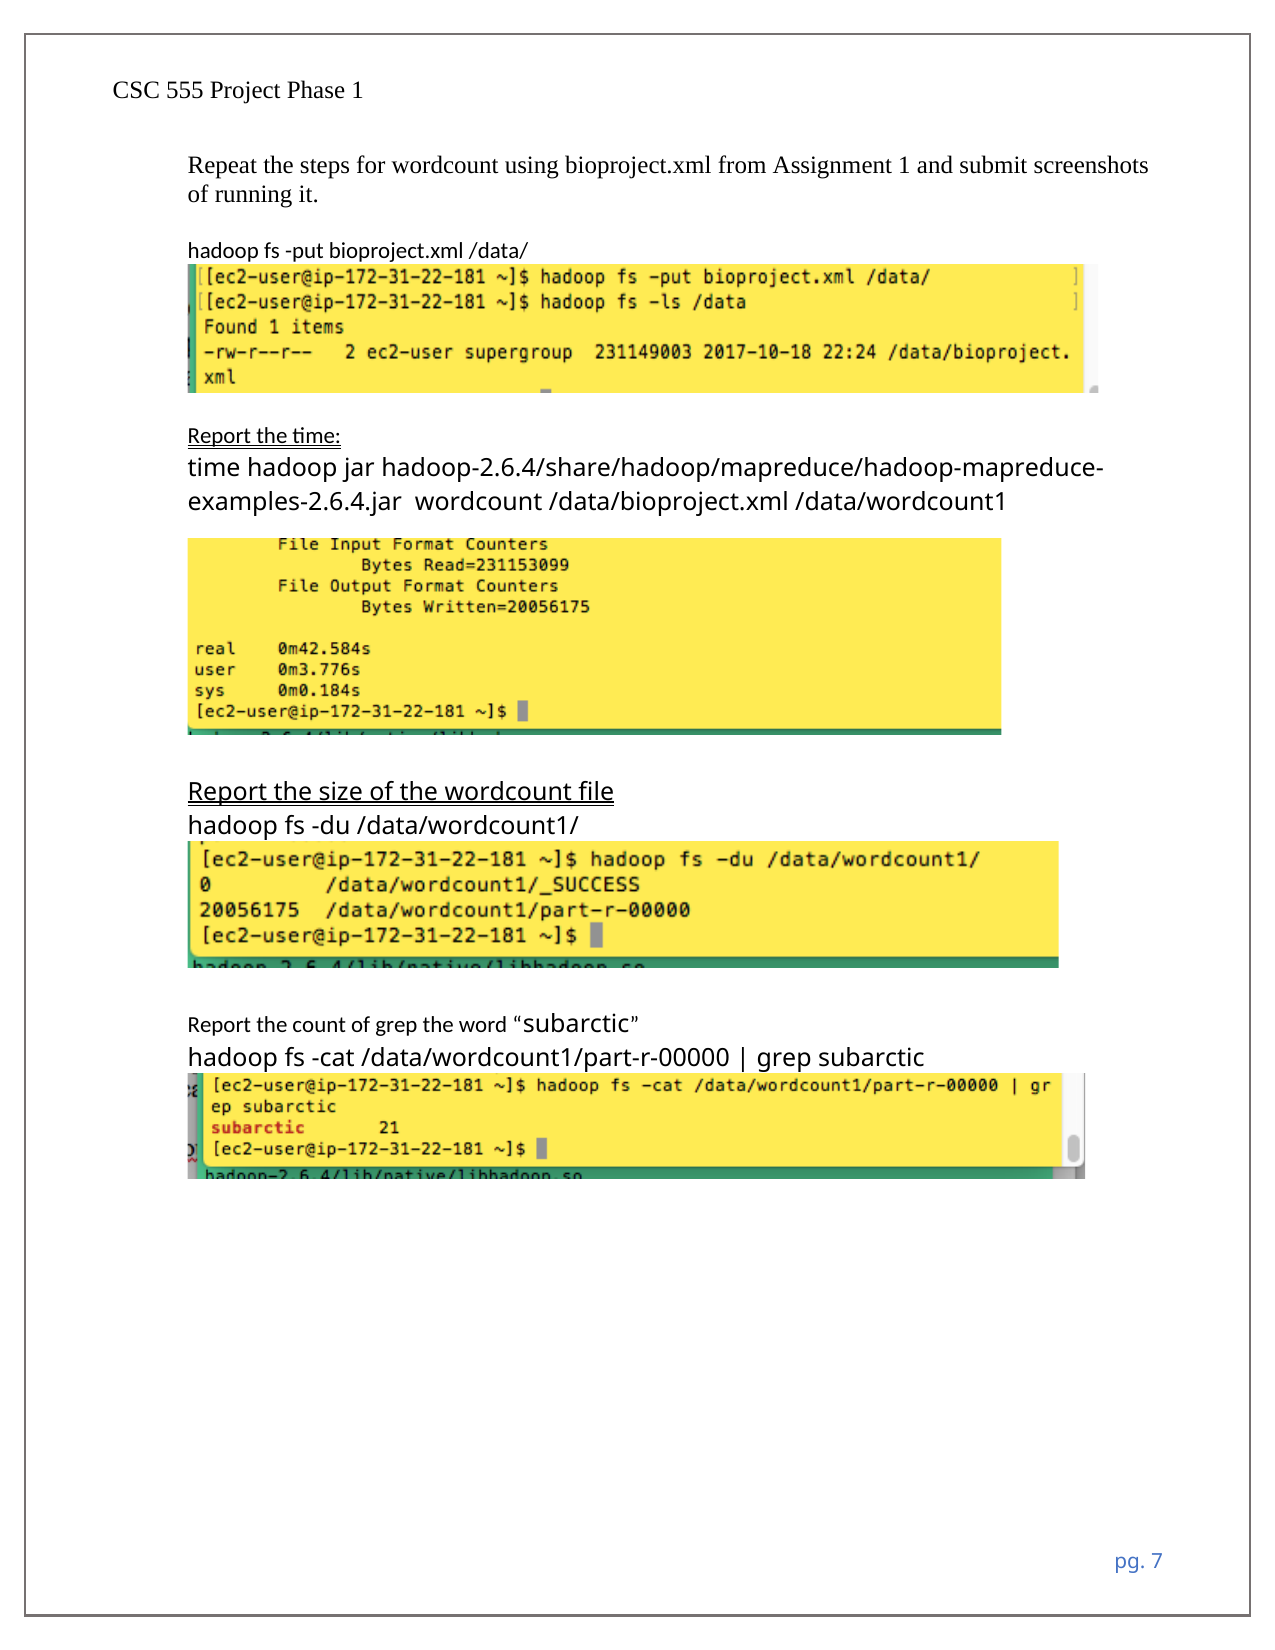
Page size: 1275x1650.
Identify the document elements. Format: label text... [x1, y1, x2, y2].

picture [187, 841, 1059, 968]
picture [187, 264, 1099, 393]
text hadoop fs -cat /data/wordcount1/part-r-00000 | grep subarctic [150, 1040, 1162, 1074]
picture [187, 538, 1002, 735]
text Report the size of the wordcount file [150, 773, 1162, 807]
text hadoop fs -put bioproject.xml /data/ [112, 236, 1162, 264]
text time hadoop jar hadoop-2.6.4/share/hadoop/mapreduce/hadoop-mapreduce-examples-2.6.4.jar wordcount /data/bioproject.xml /data/wordcount1 [187, 449, 1162, 518]
text Repeat the steps for wordcount using bioproject.xml from Assignment 1 and submit screenshots of running it. [187, 150, 1162, 207]
text Report the time: [187, 422, 1162, 449]
picture [187, 1073, 1086, 1179]
text hadoop fs -du /data/wordcount1/ [150, 807, 1162, 841]
text Report the count of grep the word “subarctic” [187, 1006, 1162, 1040]
